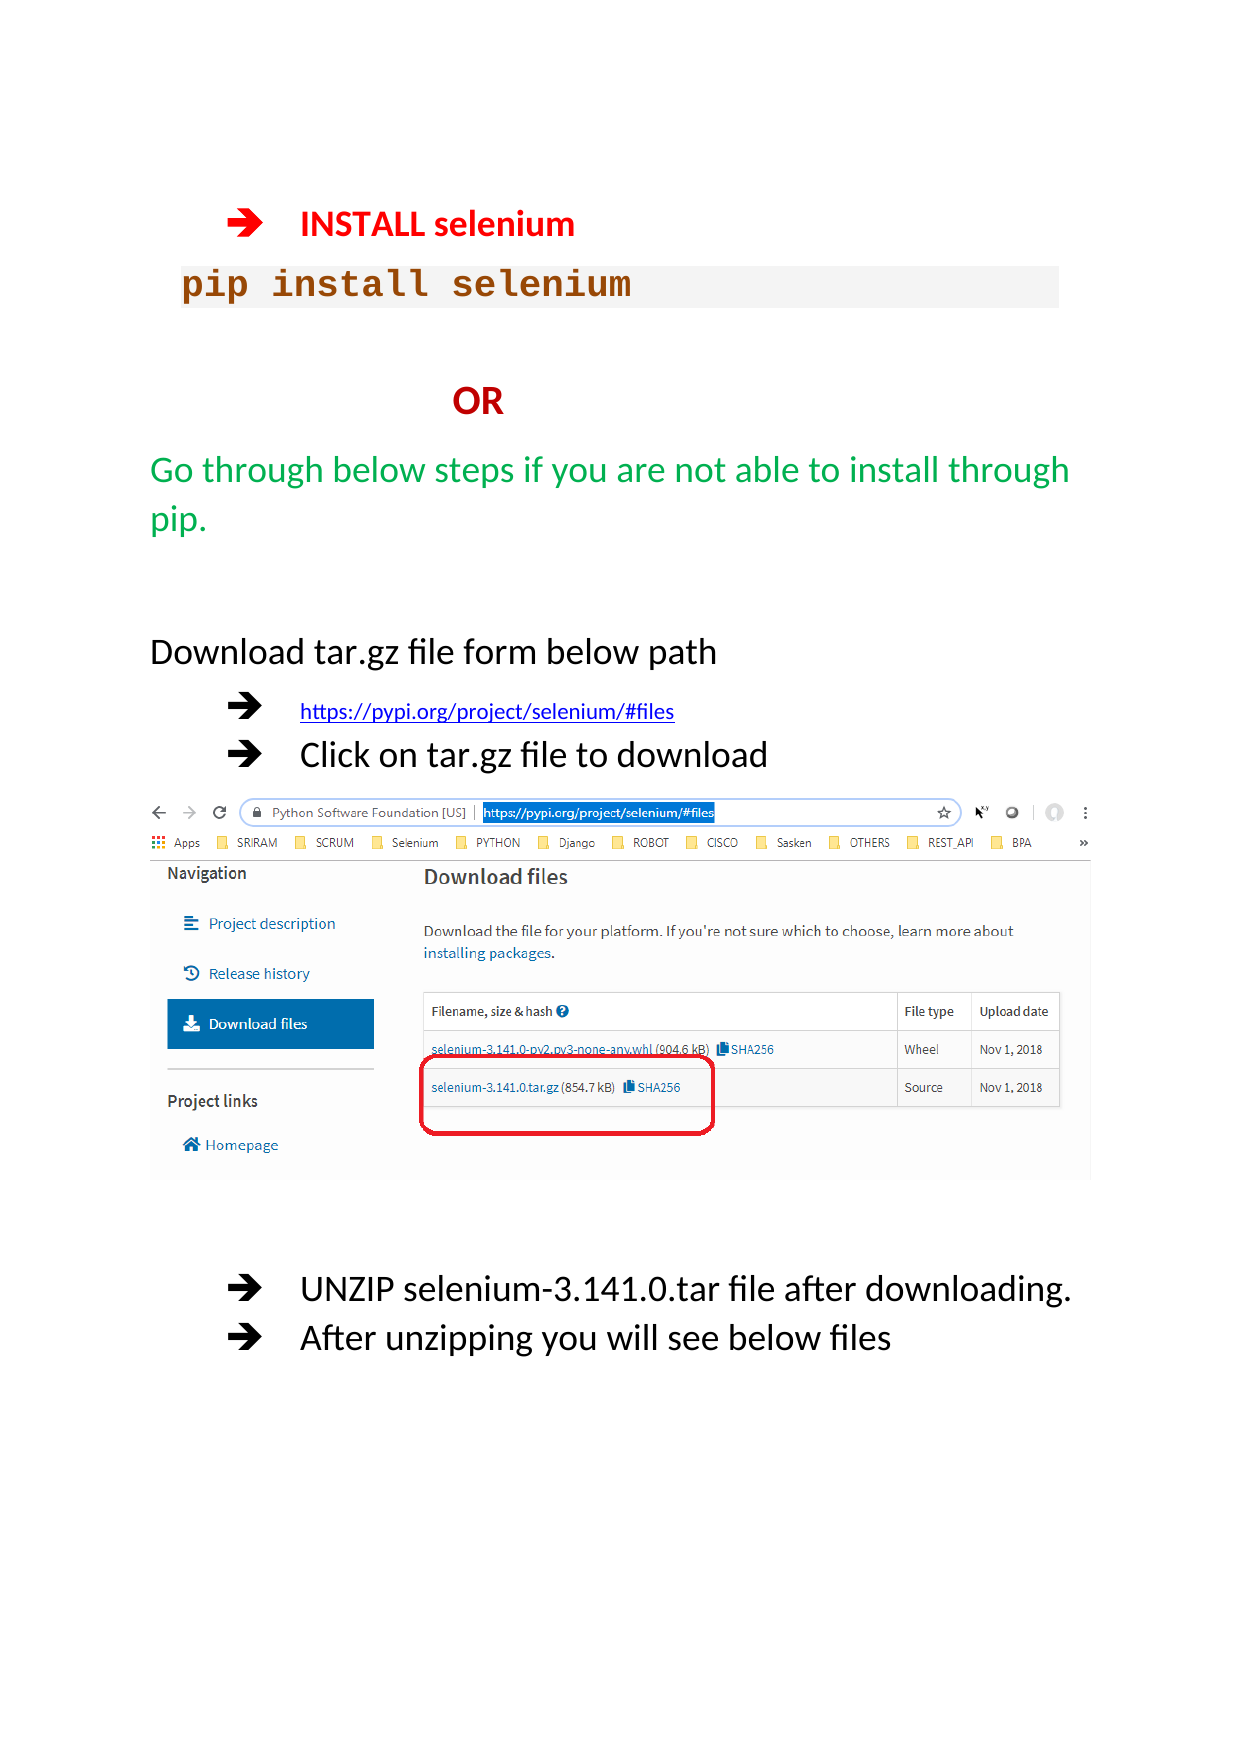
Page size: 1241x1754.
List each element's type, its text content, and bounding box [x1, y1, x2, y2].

text Download tar.gz file form below path [150, 628, 1090, 673]
text OR [225, 374, 1090, 425]
list INSTALL selenium [225, 199, 1090, 245]
text Go through below steps if you are not able to install through pip. [150, 446, 1090, 541]
list Click on tar.gz file to download [225, 731, 1090, 776]
list https://pypi.org/project/selenium/#files [225, 694, 1090, 728]
picture [150, 796, 1091, 1180]
list After unzipping you will see below files [225, 1314, 1090, 1360]
text pip install selenium [181, 266, 1059, 308]
list UNZIP selenium-3.141.0.tar file after downloading. [225, 1264, 1090, 1310]
